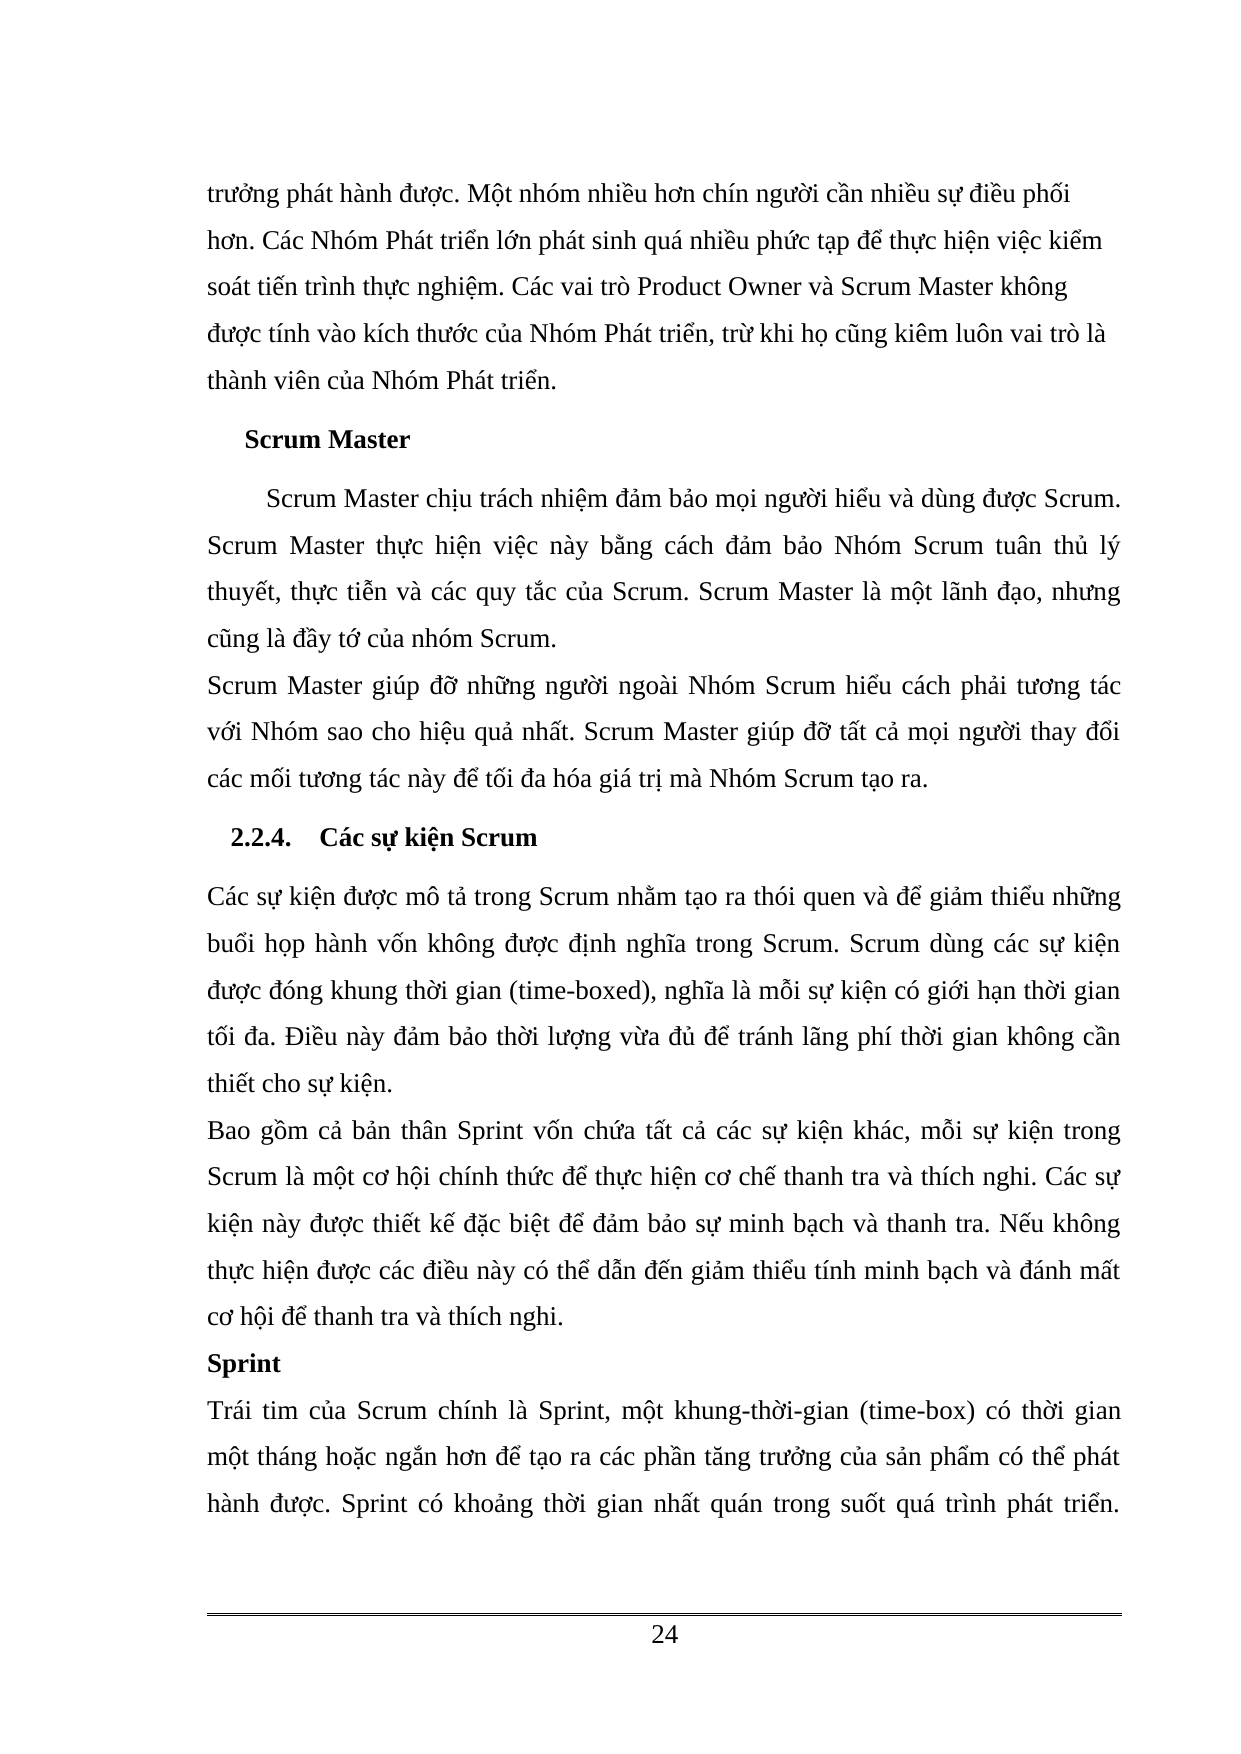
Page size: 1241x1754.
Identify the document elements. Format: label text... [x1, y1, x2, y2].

text Scrum Master chịu trách nhiệm đảm bảo mọi người hiểu và dùng được Scrum. Scrum Master thực hiện việc này bằng cách đảm bảo Nhóm Scrum tuân thủ lý thuyết, thực tiễn và các quy tắc của Scrum. Scrum Master là một lãnh đạo, nhưng cũng là đầy tớ của nhóm Scrum. [207, 482, 1122, 653]
text Bao gồm cả bản thân Sprint vốn chứa tất cả các sự kiện khác, mỗi sự kiện trong Scrum là một cơ hội chính thức để thực hiện cơ chế thanh tra và thích nghi. Các sự kiện này được thiết kế đặc biệt để đảm bảo sự minh bạch và thanh tra. Nếu không thực hiện được các điều này có thể dẫn đến giảm thiểu tính minh bạch và đánh mất cơ hội để thanh tra và thích nghi. [207, 1114, 1122, 1332]
text Các sự kiện được mô tả trong Scrum nhằm tạo ra thói quen và để giảm thiểu những buổi họp hành vốn không được định nghĩa trong Scrum. Scrum dùng các sự kiện được đóng khung thời gian (time-boxed), nghĩa là mỗi sự kiện có giới hạn thời gian tối đa. Điều này đảm bảo thời lượng vừa đủ để tránh lãng phí thời gian không cần thiết cho sự kiện. [207, 881, 1122, 1098]
subtitle Các sự kiện Scrum [230, 821, 1122, 852]
text Scrum Master giúp đỡ những người ngoài Nhóm Scrum hiểu cách phải tương tác với Nhóm sao cho hiệu quả nhất. Scrum Master giúp đỡ tất cả mọi người thay đổi các mối tương tác này để tối đa hóa giá trị mà Nhóm Scrum tạo ra. [207, 669, 1122, 793]
text Scrum Master [244, 423, 1122, 454]
text Sprint [207, 1347, 1122, 1378]
